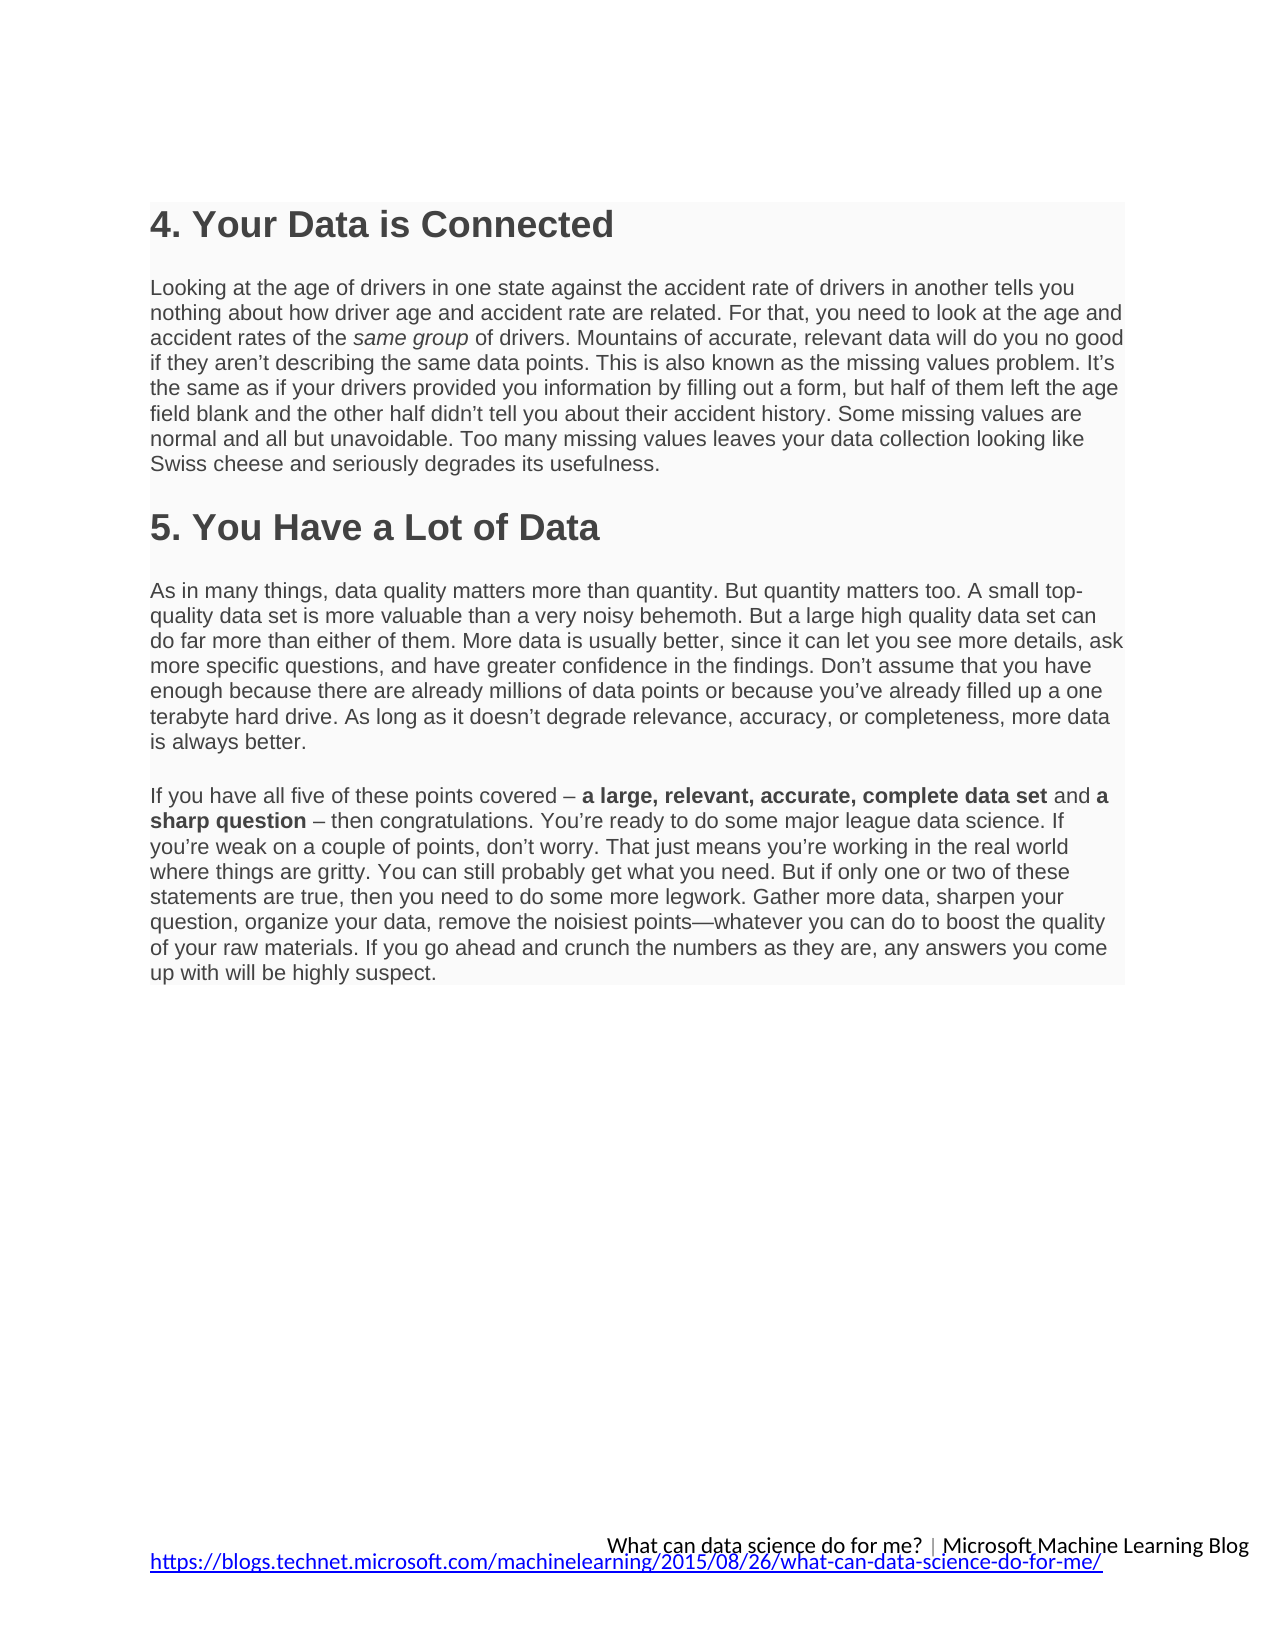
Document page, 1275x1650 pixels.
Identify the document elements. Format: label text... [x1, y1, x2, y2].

text As in many things, data quality matters more than quantity. But quantity matters too. A small top-quality data set is more valuable than a very noisy behemoth. But a large high quality data set can do far more than either of them. More data is usually better, since it can let you see more details, ask more specific questions, and have greater confidence in the findings. Don’t assume that you have enough because there are already millions of data points or because you’ve already filled up a one terabyte hard drive. As long as it doesn’t degrade relevance, accuracy, or completeness, more data is always better. [150, 578, 1125, 754]
text If you have all five of these points covered – a large, relevant, accurate, complete data set and a sharp question – then congratulations. You’re ready to do some major league data science. If you’re weak on a couple of points, don’t worry. That just means you’re working in the real world where things are gritty. You can still probably get what you need. But if only one or two of these statements are true, then you need to do some more legwork. Gather more data, sharpen your question, organize your data, remove the noisiest points—whatever you can do to boost the quality of your raw materials. If you go ahead and crunch the numbers as they are, any answers you come up with will be highly suspect. [150, 783, 1125, 985]
text 4. Your Data is Connected [150, 202, 1125, 245]
text Looking at the age of drivers in one state against the accident rate of drivers in another tells you nothing about how driver age and accident rate are related. For that, you need to look at the age and accident rates of the same group of drivers. Mountains of accurate, relevant data will do you no good if they aren’t describing the same data points. This is also known as the missing values problem. It’s the same as if your drivers provided you information by filling out a form, but half of them left the age field blank and the other half didn’t tell you about their accident history. Some missing values are normal and all but unavoidable. Too many missing values leaves your data collection looking like Swiss cheese and seriously degrades its usefulness. [150, 274, 1125, 476]
text 5. You Have a Lot of Data [150, 505, 1125, 548]
